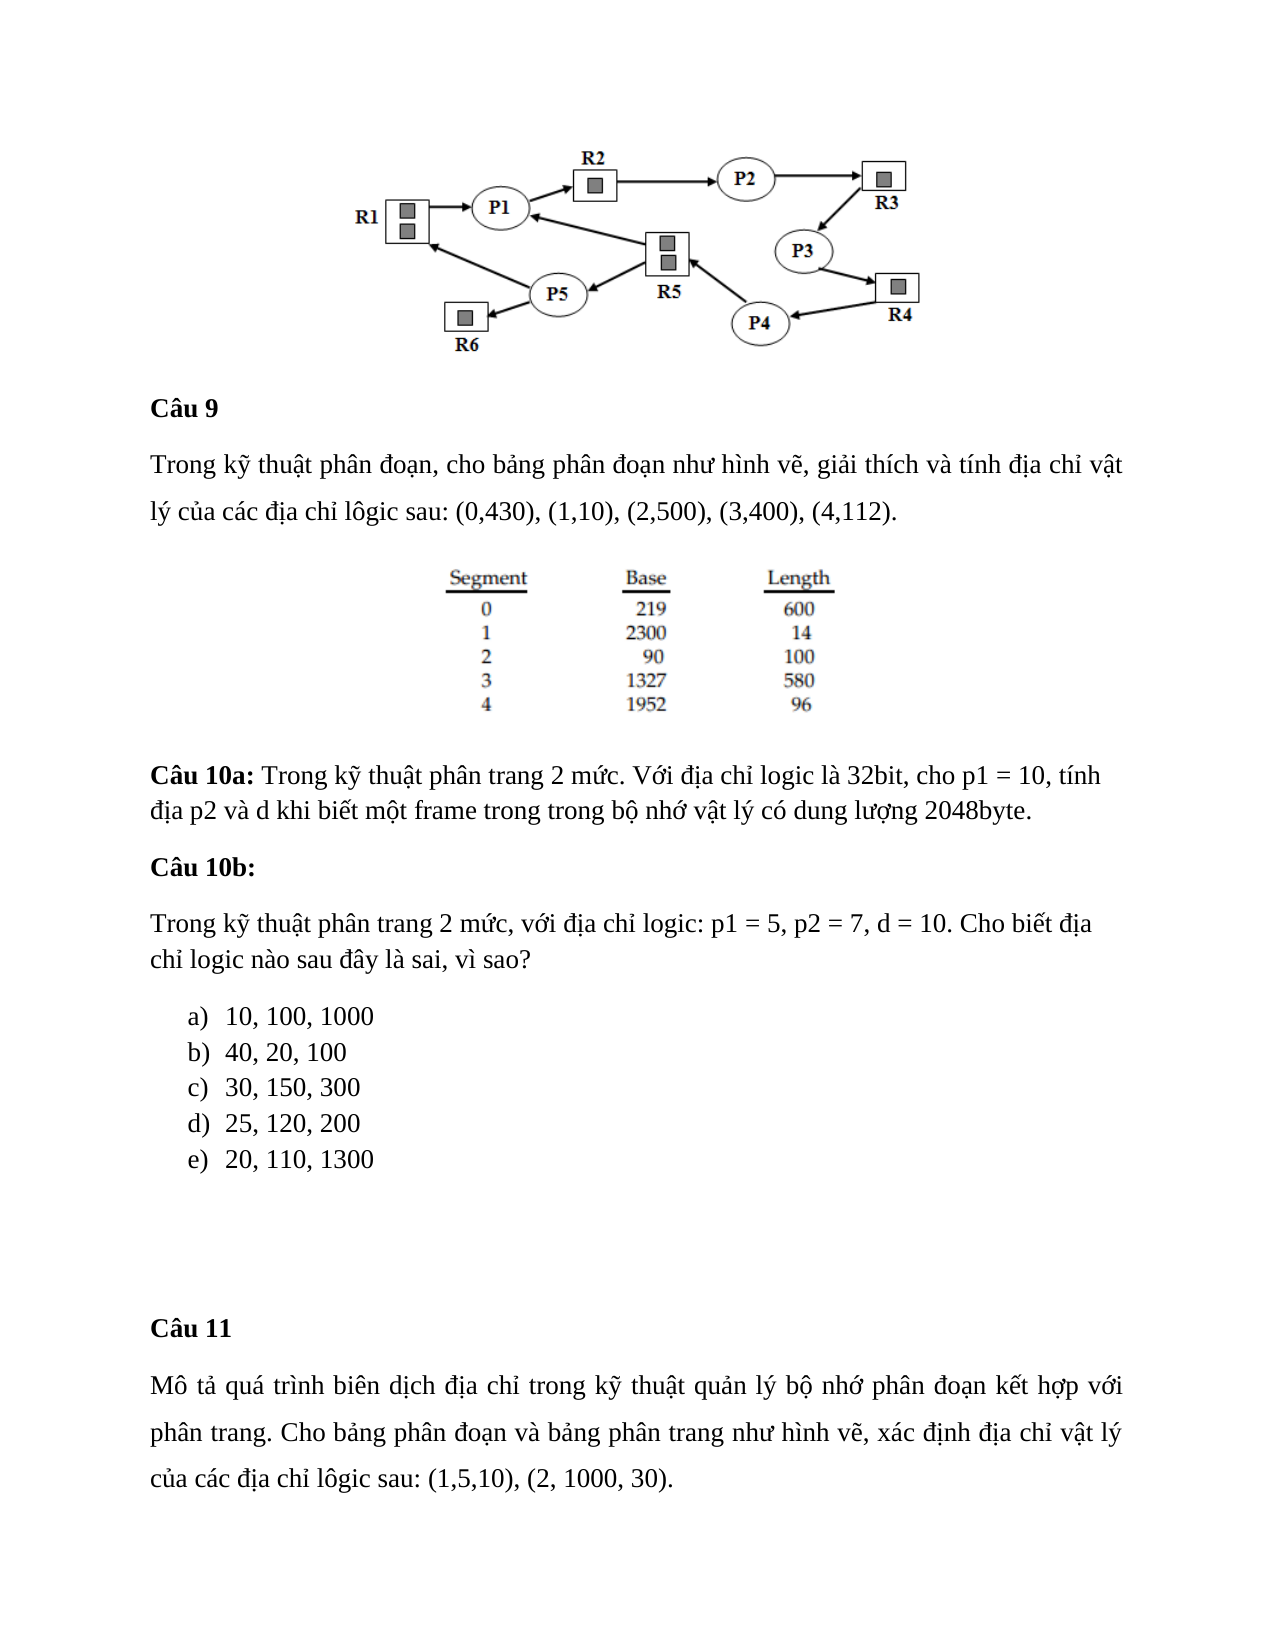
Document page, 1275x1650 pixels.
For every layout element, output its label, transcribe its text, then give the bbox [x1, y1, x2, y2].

text Trong kỹ thuật phân trang 2 mức, với địa chỉ logic: p1 = 5, p2 = 7, d = 10. Cho biết địa chỉ logic nào sau đây là sai, vì sao? [150, 908, 1125, 974]
picture [348, 150, 927, 356]
text Câu 10a: Trong kỹ thuật phân trang 2 mức. Với địa chỉ logic là 32bit, cho p1 = 10, tính địa p2 và d khi biết một frame trong trong bộ nhớ vật lý có dung lượng 2048byte. [150, 759, 1125, 826]
list 10, 100, 1000 [187, 1000, 1125, 1031]
list 40, 20, 100 [187, 1036, 1125, 1067]
text Mô tả quá trình biên dịch địa chỉ trong kỹ thuật quản lý bộ nhớ phân đoạn kết hợp với phân trang. Cho bảng phân đoạn và bảng phân trang như hình vẽ, xác định địa chỉ vật lý của các địa chỉ lôgic sau: (1,5,10), (2, 1000, 30). [150, 1369, 1125, 1493]
text Câu 10b: [150, 851, 1125, 882]
text Câu 9 [150, 392, 1125, 423]
list 30, 150, 300 [187, 1071, 1125, 1102]
text Trong kỹ thuật phân đoạn, cho bảng phân đoạn như hình vẽ, giải thích và tính địa chỉ vật lý của các địa chỉ lôgic sau: (0,430), (1,10), (2,500), (3,400), (4,112). [150, 449, 1125, 526]
list 25, 120, 200 [187, 1107, 1125, 1138]
picture [428, 562, 847, 723]
text Câu 11 [150, 1312, 1125, 1344]
list 20, 110, 1300 [187, 1143, 1125, 1174]
